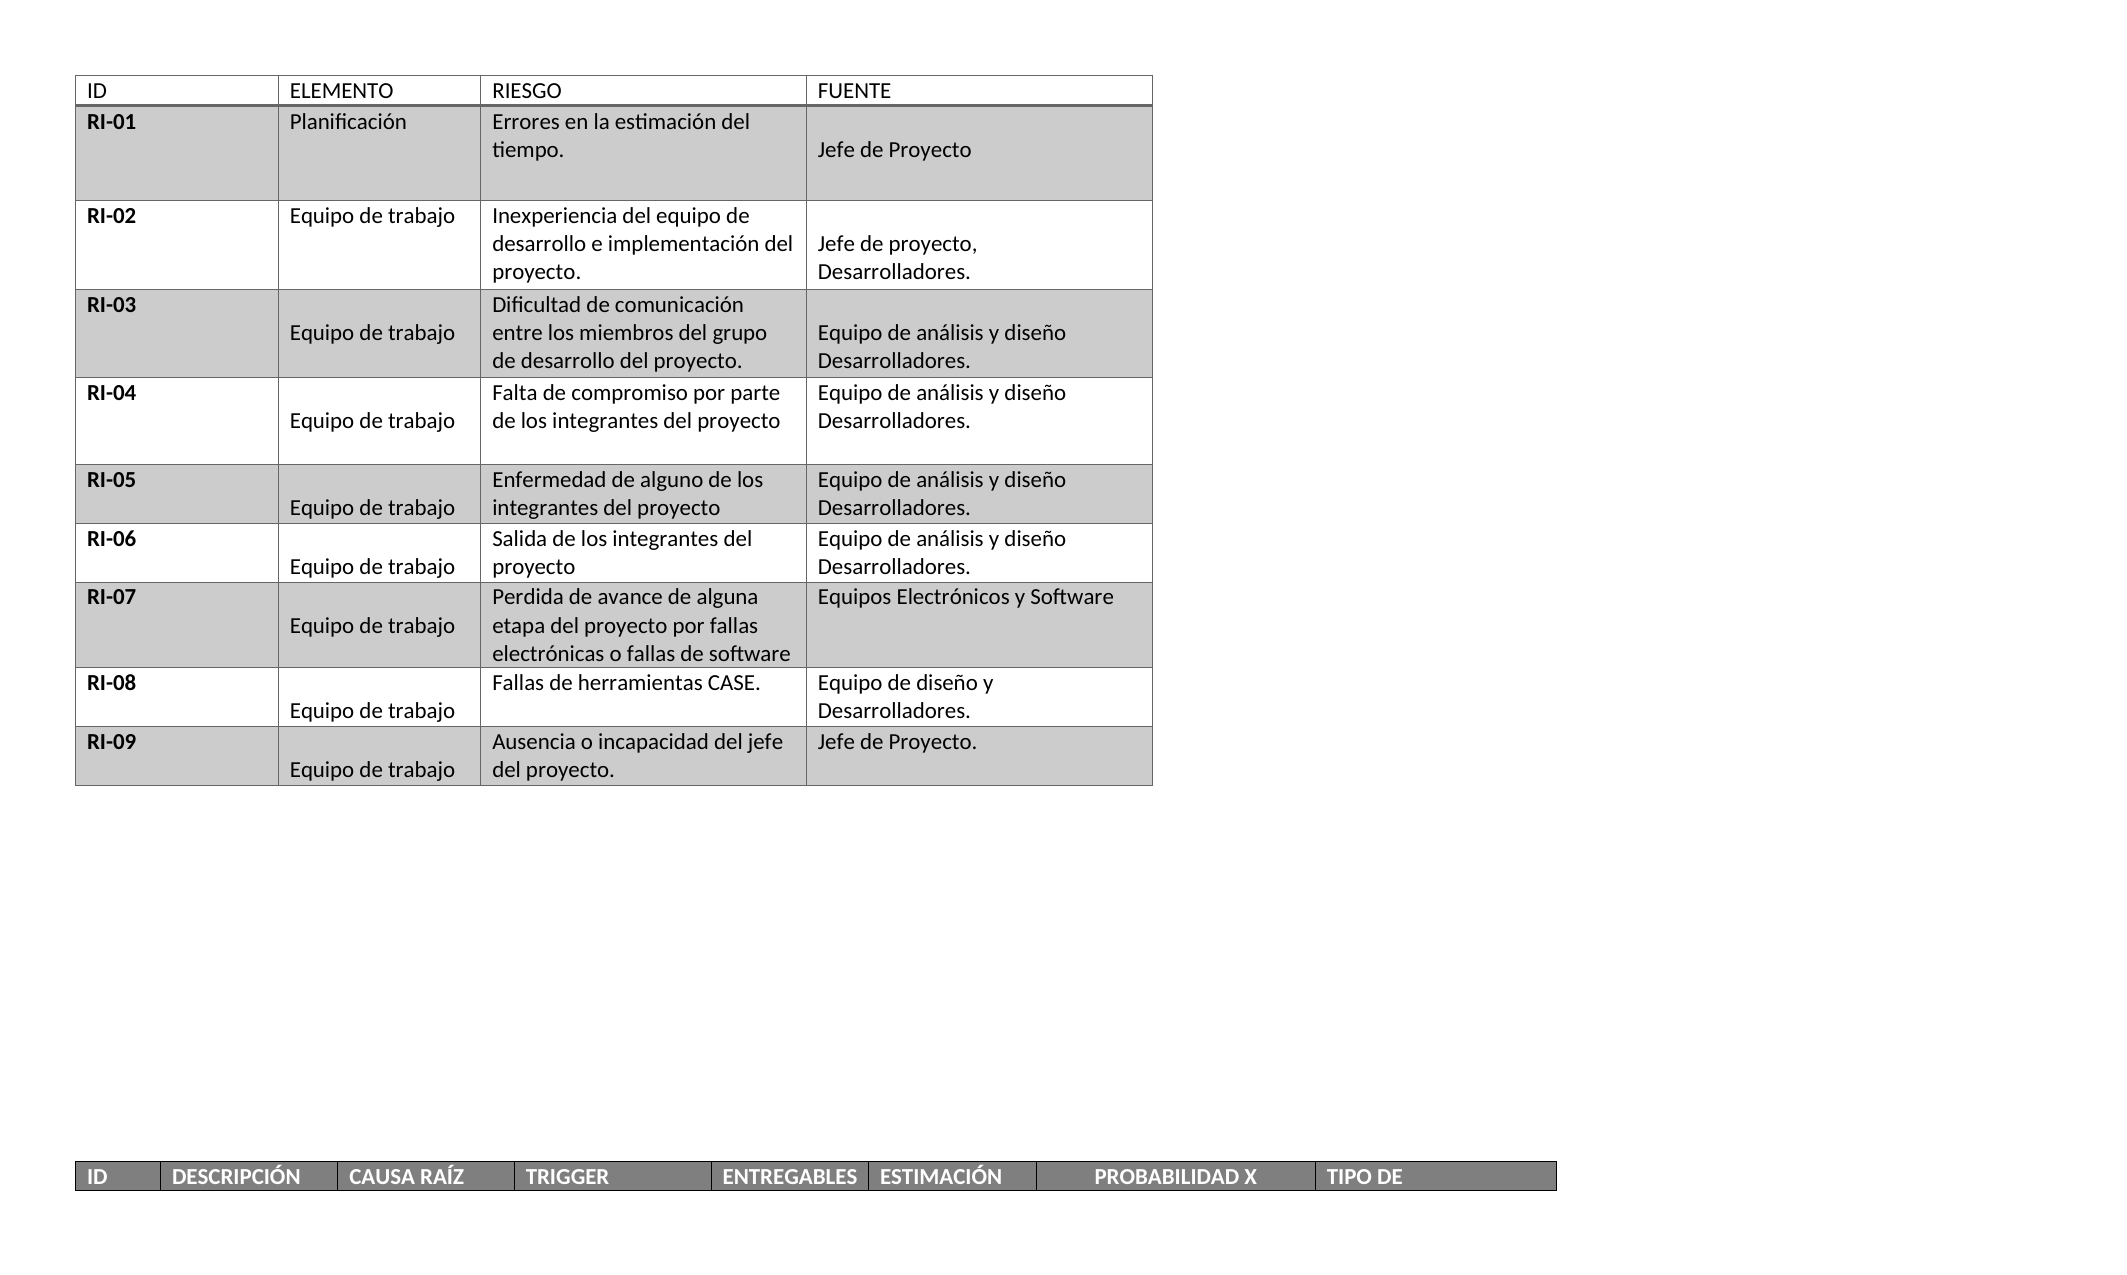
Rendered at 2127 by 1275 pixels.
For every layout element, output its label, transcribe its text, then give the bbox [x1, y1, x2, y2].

table_cell RI-09 [76, 727, 278, 785]
table_cell Equipo de análisis y diseño Desarrolladores. [807, 524, 1152, 582]
table_cell RI-03 [76, 290, 278, 377]
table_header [161, 1162, 337, 1190]
table_cell Falta de compromiso por parte de los integrantes del proyecto [481, 378, 806, 464]
table_cell Dificultad de comunicación entre los miembros del grupo de desarrollo del proyecto. [481, 290, 806, 377]
table_cell RI-07 [76, 583, 278, 667]
table_cell Equipo de trabajo [279, 668, 480, 726]
table_cell Perdida de avance de alguna etapa del proyecto por fallas electrónicas o fallas de software [481, 583, 806, 667]
table_cell Equipo de trabajo [279, 727, 480, 785]
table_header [1037, 1162, 1315, 1190]
table_cell Equipo de trabajo [279, 201, 480, 289]
table_cell RI-06 [76, 524, 278, 582]
table_header TRIGGER [515, 1162, 711, 1190]
table_header CAUSA RAÍZ [338, 1162, 514, 1190]
table_cell Equipo de trabajo [279, 524, 480, 582]
table_cell Equipo de trabajo [279, 465, 480, 523]
table_cell RI-04 [76, 378, 278, 464]
table_cell Salida de los integrantes del proyecto [481, 524, 806, 582]
table_cell Equipo de análisis y diseño Desarrolladores. [807, 378, 1152, 464]
table_cell Equipo de análisis y diseño Desarrolladores. [807, 465, 1152, 523]
table_cell Inexperiencia del equipo de desarrollo e implementación del proyecto. [481, 201, 806, 289]
table_cell Equipo de trabajo [279, 583, 480, 667]
table_cell Equipos Electrónicos y Software [807, 583, 1152, 667]
table_cell RI-02 [76, 201, 278, 289]
table_header TIPO DE RIESGO [1316, 1162, 1556, 1190]
table_cell RI-05 [76, 465, 278, 523]
table_cell Ausencia o incapacidad del jefe del proyecto. [481, 727, 806, 785]
table_cell Planificación [279, 107, 480, 200]
table_cell Jefe de Proyecto. [807, 727, 1152, 785]
table_cell RI-08 [76, 668, 278, 726]
table_cell Jefe de Proyecto [807, 107, 1152, 200]
table_cell Equipo de diseño y Desarrolladores. [807, 668, 1152, 726]
table_header ID [76, 1162, 160, 1190]
table_cell Equipo de trabajo [279, 378, 480, 464]
table_cell Jefe de proyecto, Desarrolladores. [807, 201, 1152, 289]
table_cell RI-01 [76, 107, 278, 200]
table_cell Fallas de herramientas CASE. [481, 668, 806, 726]
table_cell Errores en la estimación del tiempo. [481, 107, 806, 200]
table_header ID [76, 76, 278, 104]
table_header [869, 1162, 1036, 1190]
table_header RIESGO [481, 76, 806, 104]
table_cell Equipo de trabajo [279, 290, 480, 377]
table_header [712, 1162, 868, 1190]
table_cell Equipo de análisis y diseño Desarrolladores. [807, 290, 1152, 377]
table_header ELEMENTO [279, 76, 480, 104]
table_cell Enfermedad de alguno de los integrantes del proyecto [481, 465, 806, 523]
table_header FUENTE [807, 76, 1152, 104]
